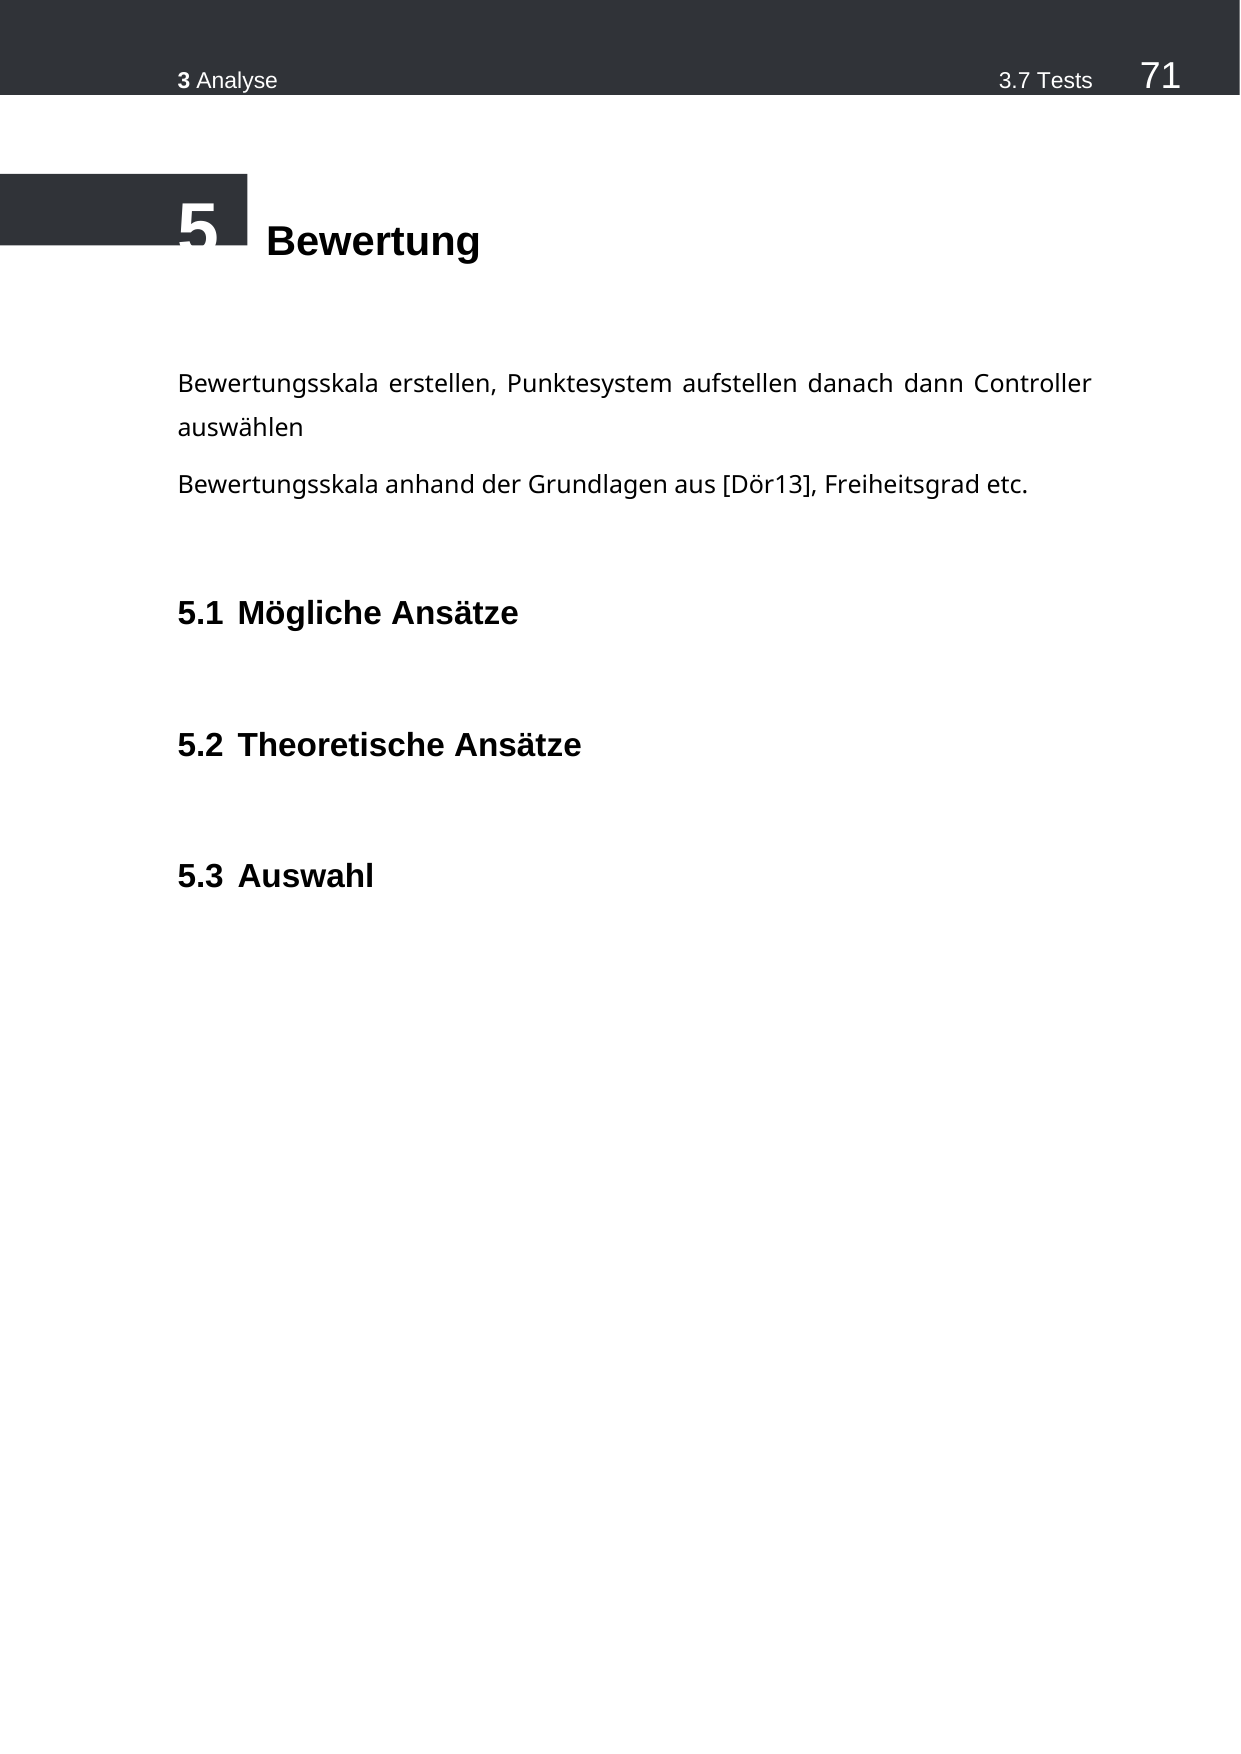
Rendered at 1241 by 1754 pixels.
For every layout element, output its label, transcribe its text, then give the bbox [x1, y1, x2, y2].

subtitle Theoretische Ansätze [177, 724, 1092, 763]
subtitle Auswahl [177, 856, 1092, 895]
text Bewertungsskala anhand der Grundlagen aus [Dör13], Freiheitsgrad etc. [177, 467, 1092, 501]
text Bewertungsskala erstellen, Punktesystem aufstellen danach dann Controller auswählen [177, 366, 1092, 444]
subtitle Mögliche Ansätze [177, 593, 1092, 631]
subtitle Bewertung [177, 184, 1092, 271]
